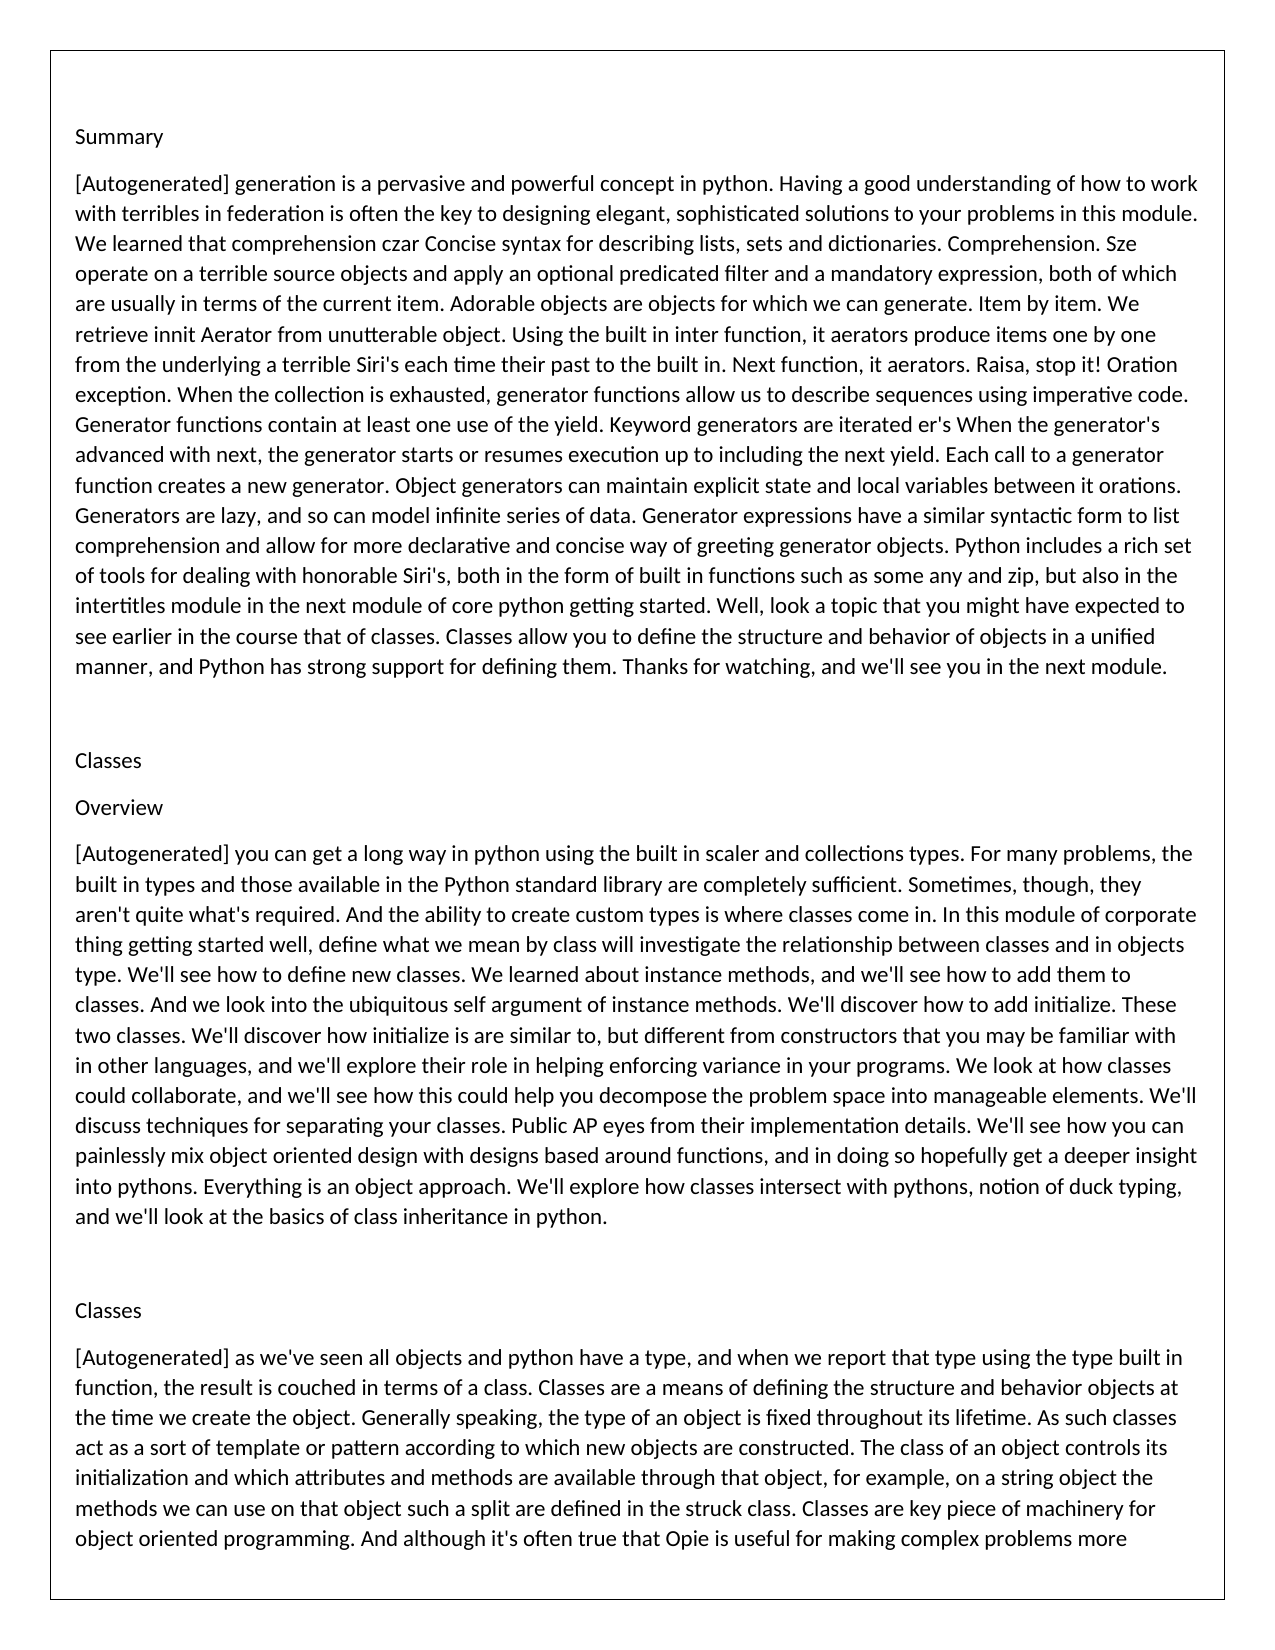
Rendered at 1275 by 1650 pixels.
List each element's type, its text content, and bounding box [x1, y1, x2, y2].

text Classes [75, 1296, 1200, 1324]
text [Autogenerated] you can get a long way in python using the built in scaler and collections types. For many problems, the built in types and those available in the Python standard library are completely sufficient. Sometimes, though, they aren't quite what's required. And the ability to create custom types is where classes come in. In this module of corporate thing getting started well, define what we mean by class will investigate the relationship between classes and in objects type. We'll see how to define new classes. We learned about instance methods, and we'll see how to add them to classes. And we look into the ubiquitous self argument of instance methods. We'll discover how to add initialize. These two classes. We'll discover how initialize is are similar to, but different from constructors that you may be familiar with in other languages, and we'll explore their role in helping enforcing variance in your programs. We look at how classes could collaborate, and we'll see how this could help you decompose the problem space into manageable elements. We'll discuss techniques for separating your classes. Public AP eyes from their implementation details. We'll see how you can painlessly mix object oriented design with designs based around functions, and in doing so hopefully get a deeper insight into pythons. Everything is an object approach. We'll explore how classes intersect with pythons, notion of duck typing, and we'll look at the basics of class inheritance in python. [75, 839, 1200, 1230]
text Classes [75, 746, 1200, 774]
text Summary [75, 122, 1200, 150]
text [Autogenerated] generation is a pervasive and powerful concept in python. Having a good understanding of how to work with terribles in federation is often the key to designing elegant, sophisticated solutions to your problems in this module. We learned that comprehension czar Concise syntax for describing lists, sets and dictionaries. Comprehension. Sze operate on a terrible source objects and apply an optional predicated filter and a mandatory expression, both of which are usually in terms of the current item. Adorable objects are objects for which we can generate. Item by item. We retrieve innit Aerator from unutterable object. Using the built in inter function, it aerators produce items one by one from the underlying a terrible Siri's each time their past to the built in. Next function, it aerators. Raisa, stop it! Oration exception. When the collection is exhausted, generator functions allow us to describe sequences using imperative code. Generator functions contain at least one use of the yield. Keyword generators are iterated er's When the generator's advanced with next, the generator starts or resumes execution up to including the next yield. Each call to a generator function creates a new generator. Object generators can maintain explicit state and local variables between it orations. Generators are lazy, and so can model infinite series of data. Generator expressions have a similar syntactic form to list comprehension and allow for more declarative and concise way of greeting generator objects. Python includes a rich set of tools for dealing with honorable Siri's, both in the form of built in functions such as some any and zip, but also in the intertitles module in the next module of core python getting started. Well, look a topic that you might have expected to see earlier in the course that of classes. Classes allow you to define the structure and behavior of objects in a unified manner, and Python has strong support for defining them. Thanks for watching, and we'll see you in the next module. [75, 169, 1200, 680]
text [75, 1343, 1200, 1552]
text Overview [75, 793, 1200, 821]
